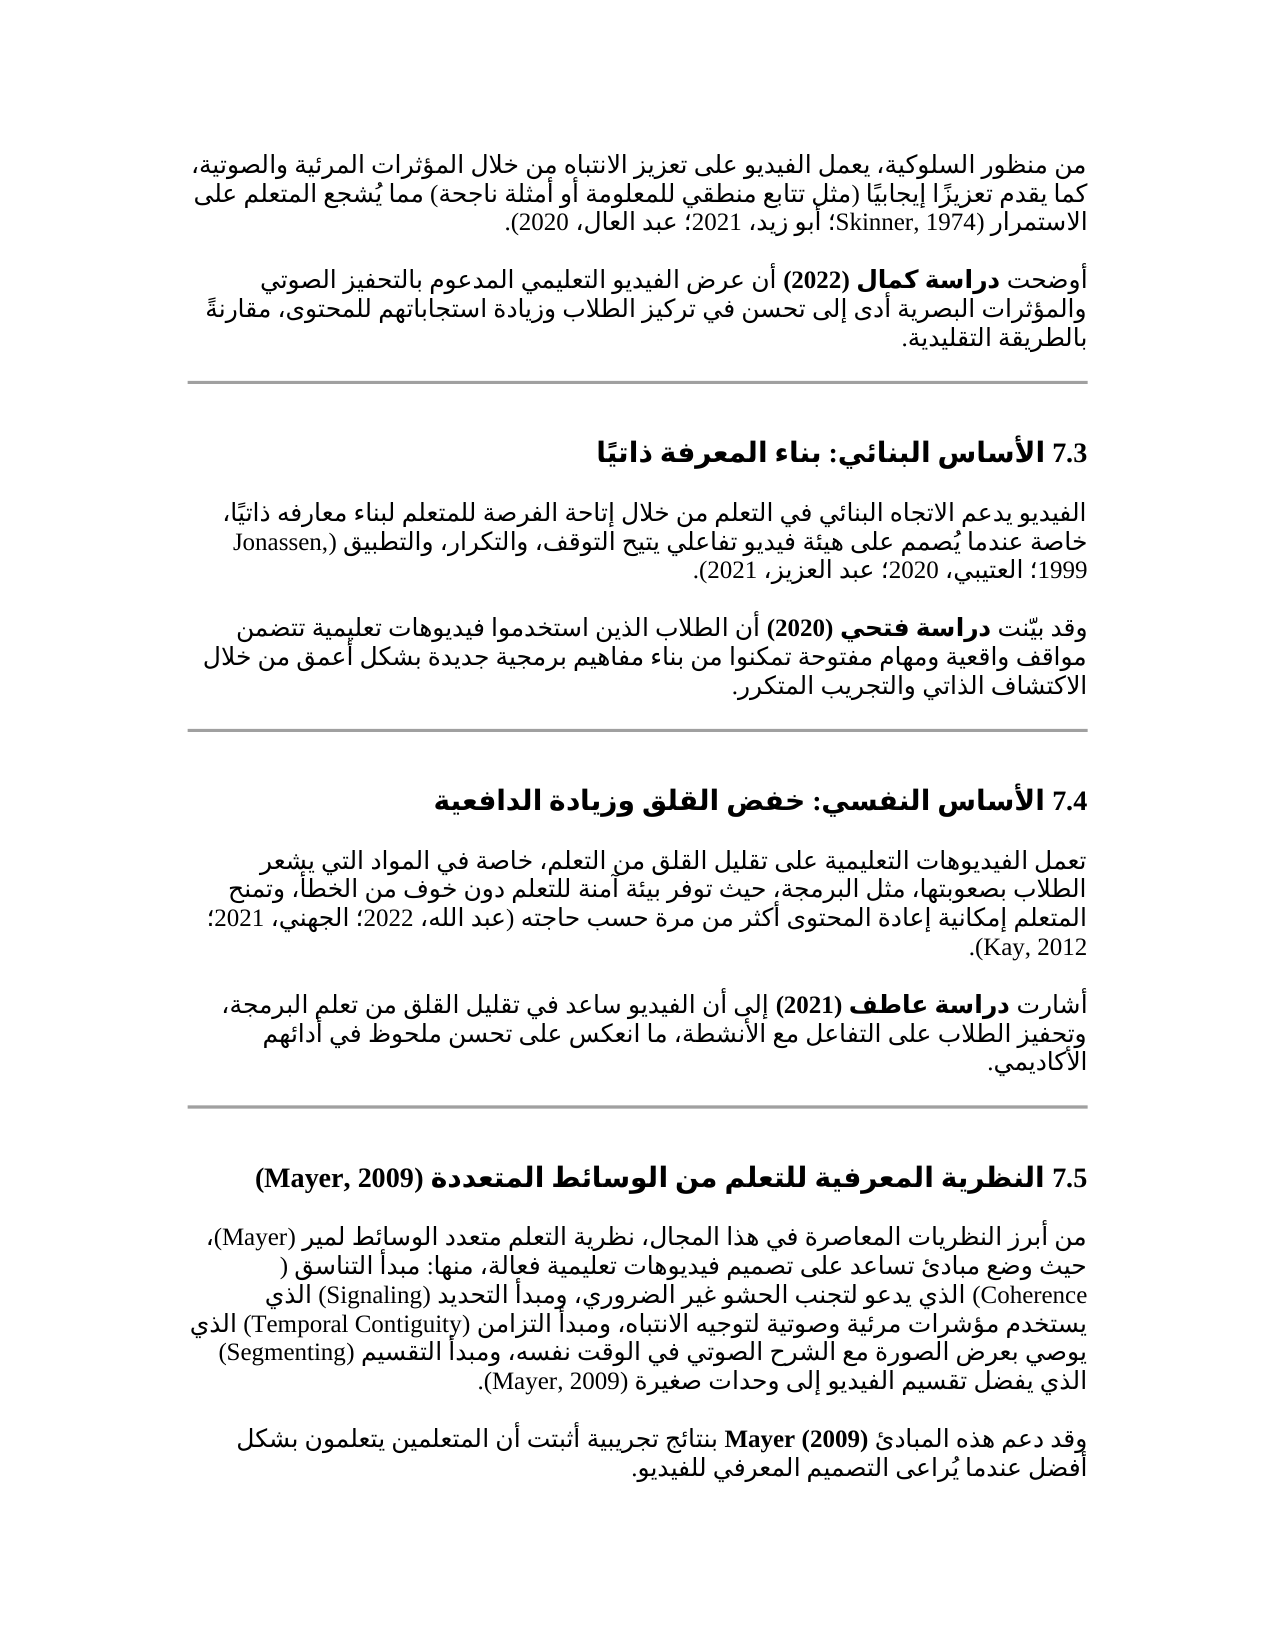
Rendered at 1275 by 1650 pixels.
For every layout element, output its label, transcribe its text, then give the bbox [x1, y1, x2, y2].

text 7.3 الأساس البنائي: بناء المعرفة ذاتيًا [187, 436, 1087, 469]
text من أبرز النظريات المعاصرة في هذا المجال، نظرية التعلم متعدد الوسائط لمير (Mayer)، حيث وضع مبادئ تساعد على تصميم فيديوهات تعليمية فعالة، منها: مبدأ التناسق (Coherence) الذي يدعو لتجنب الحشو غير الضروري، ومبدأ التحديد (Signaling) الذي يستخدم مؤشرات مرئية وصوتية لتوجيه الانتباه، ومبدأ التزامن (Temporal Contiguity) الذي يوصي بعرض الصورة مع الشرح الصوتي في الوقت نفسه، ومبدأ التقسيم (Segmenting) الذي يفضل تقسيم الفيديو إلى وحدات صغيرة (Mayer, 2009). [187, 1222, 1087, 1395]
text وقد بيّنت دراسة فتحي (2020) أن الطلاب الذين استخدموا فيديوهات تعليمية تتضمن مواقف واقعية ومهام مفتوحة تمكنوا من بناء مفاهيم برمجية جديدة بشكل أعمق من خلال الاكتشاف الذاتي والتجريب المتكرر. [187, 613, 1087, 699]
text أشارت دراسة عاطف (2021) إلى أن الفيديو ساعد في تقليل القلق من تعلم البرمجة، وتحفيز الطلاب على التفاعل مع الأنشطة، ما انعكس على تحسن ملحوظ في أدائهم الأكاديمي. [187, 990, 1087, 1076]
text الفيديو يدعم الاتجاه البنائي في التعلم من خلال إتاحة الفرصة للمتعلم لبناء معارفه ذاتيًا، خاصة عندما يُصمم على هيئة فيديو تفاعلي يتيح التوقف، والتكرار، والتطبيق (Jonassen, 1999؛ العتيبي، 2020؛ عبد العزيز، 2021). [187, 498, 1087, 584]
text أوضحت دراسة كمال (2022) أن عرض الفيديو التعليمي المدعوم بالتحفيز الصوتي والمؤثرات البصرية أدى إلى تحسن في تركيز الطلاب وزيادة استجاباتهم للمحتوى، مقارنةً بالطريقة التقليدية. [187, 265, 1087, 352]
text وقد دعم هذه المبادئ Mayer (2009) بنتائج تجريبية أثبتت أن المتعلمين يتعلمون بشكل أفضل عندما يُراعى التصميم المعرفي للفيديو. [187, 1424, 1087, 1482]
text 7.5 النظرية المعرفية للتعلم من الوسائط المتعددة (Mayer, 2009) [187, 1161, 1087, 1193]
text تعمل الفيديوهات التعليمية على تقليل القلق من التعلم، خاصة في المواد التي يشعر الطلاب بصعوبتها، مثل البرمجة، حيث توفر بيئة آمنة للتعلم دون خوف من الخطأ، وتمنح المتعلم إمكانية إعادة المحتوى أكثر من مرة حسب حاجته (عبد الله، 2022؛ الجهني، 2021؛ Kay, 2012). [187, 846, 1087, 961]
text 7.4 الأساس النفسي: خفض القلق وزيادة الدافعية [187, 784, 1087, 817]
text من منظور السلوكية، يعمل الفيديو على تعزيز الانتباه من خلال المؤثرات المرئية والصوتية، كما يقدم تعزيزًا إيجابيًا (مثل تتابع منطقي للمعلومة أو أمثلة ناجحة) مما يُشجع المتعلم على الاستمرار (Skinner, 1974؛ أبو زيد، 2021؛ عبد العال، 2020). [187, 150, 1087, 236]
